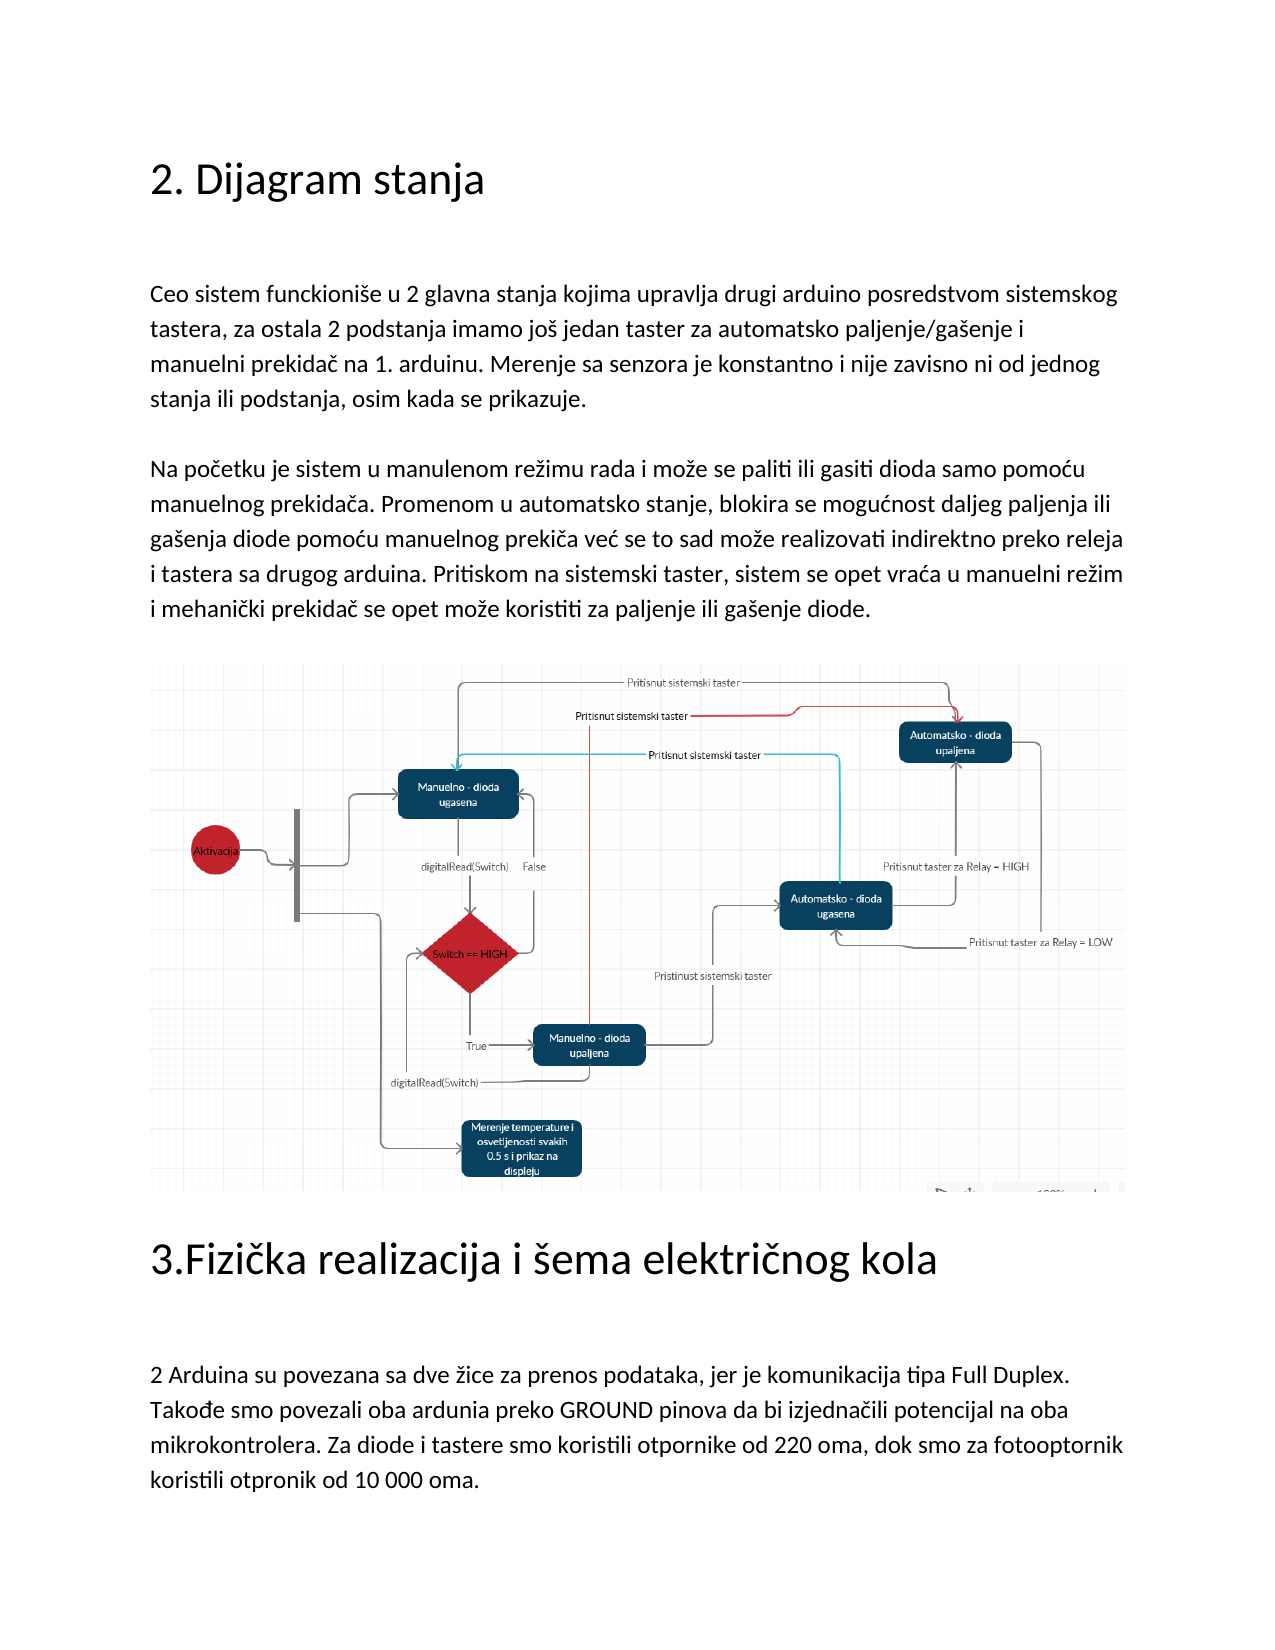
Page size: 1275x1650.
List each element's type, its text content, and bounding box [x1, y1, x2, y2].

text 3.Fizička realizacija i šema električnog kola [150, 1230, 1125, 1286]
picture [150, 663, 1125, 1192]
text 2. Dijagram stanja [150, 150, 1125, 206]
text Ceo sistem funckioniše u 2 glavna stanja kojima upravlja drugi arduino posredstvom sistemskog tastera, za ostala 2 podstanja imamo još jedan taster za automatsko paljenje/gašenje i manuelni prekidač na 1. arduinu. Merenje sa senzora je konstantno i nije zavisno ni od jednog stanja ili podstanja, osim kada se prikazuje. [150, 278, 1125, 414]
text Na početku je sistem u manulenom režimu rada i može se paliti ili gasiti dioda samo pomoću manuelnog prekidača. Promenom u automatsko stanje, blokira se mogućnost daljeg paljenja ili gašenja diode pomoću manuelnog prekiča već se to sad može realizovati indirektno preko releja i tastera sa drugog arduina. Pritiskom na sistemski taster, sistem se opet vraća u manuelni režim i mehanički prekidač se opet može koristiti za paljenje ili gašenje diode. [150, 453, 1125, 624]
text 2 Arduina su povezana sa dve žice za prenos podataka, jer je komunikacija tipa Full Duplex. Takođe smo povezali oba ardunia preko GROUND pinova da bi izjednačili potencijal na oba mikrokontrolera. Za diode i tastere smo koristili otpornike od 220 oma, dok smo za fotooptornik koristili otpronik od 10 000 oma. [150, 1359, 1125, 1494]
